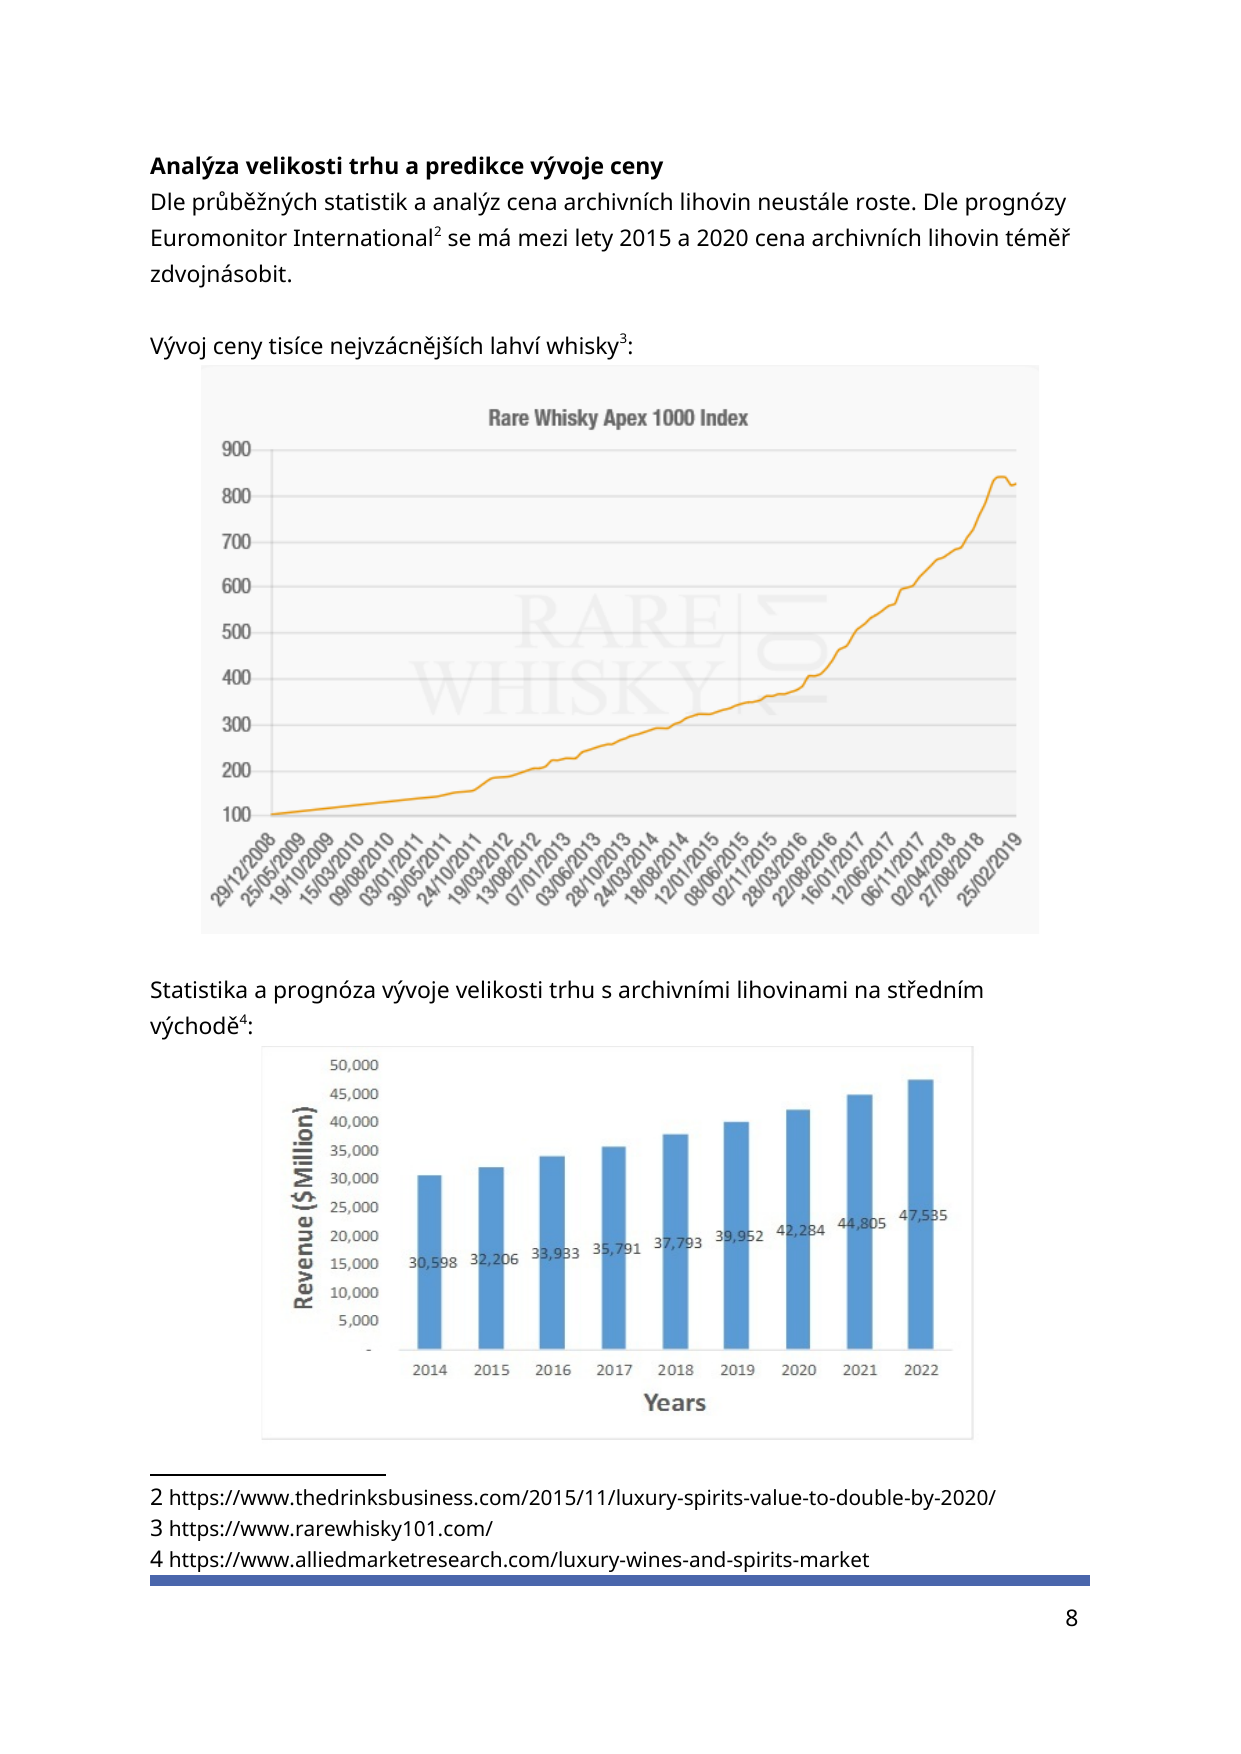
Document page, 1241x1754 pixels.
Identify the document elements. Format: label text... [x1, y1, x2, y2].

text Vývoj ceny tisíce nejvzácnějších lahví whisky: [150, 330, 1090, 361]
picture [201, 365, 1040, 934]
picture [261, 1046, 979, 1448]
text Statistika a prognóza vývoje velikosti trhu s archivními lihovinami na středním východě: [150, 974, 1090, 1042]
text Dle průběžných statistik a analýz cena archivních lihovin neustále roste. Dle prognózy Euromonitor International se má mezi lety 2015 a 2020 cena archivních lihovin téměř zdvojnásobit. [150, 186, 1090, 289]
subtitle Analýza velikosti trhu a predikce vývoje ceny [150, 150, 1090, 181]
